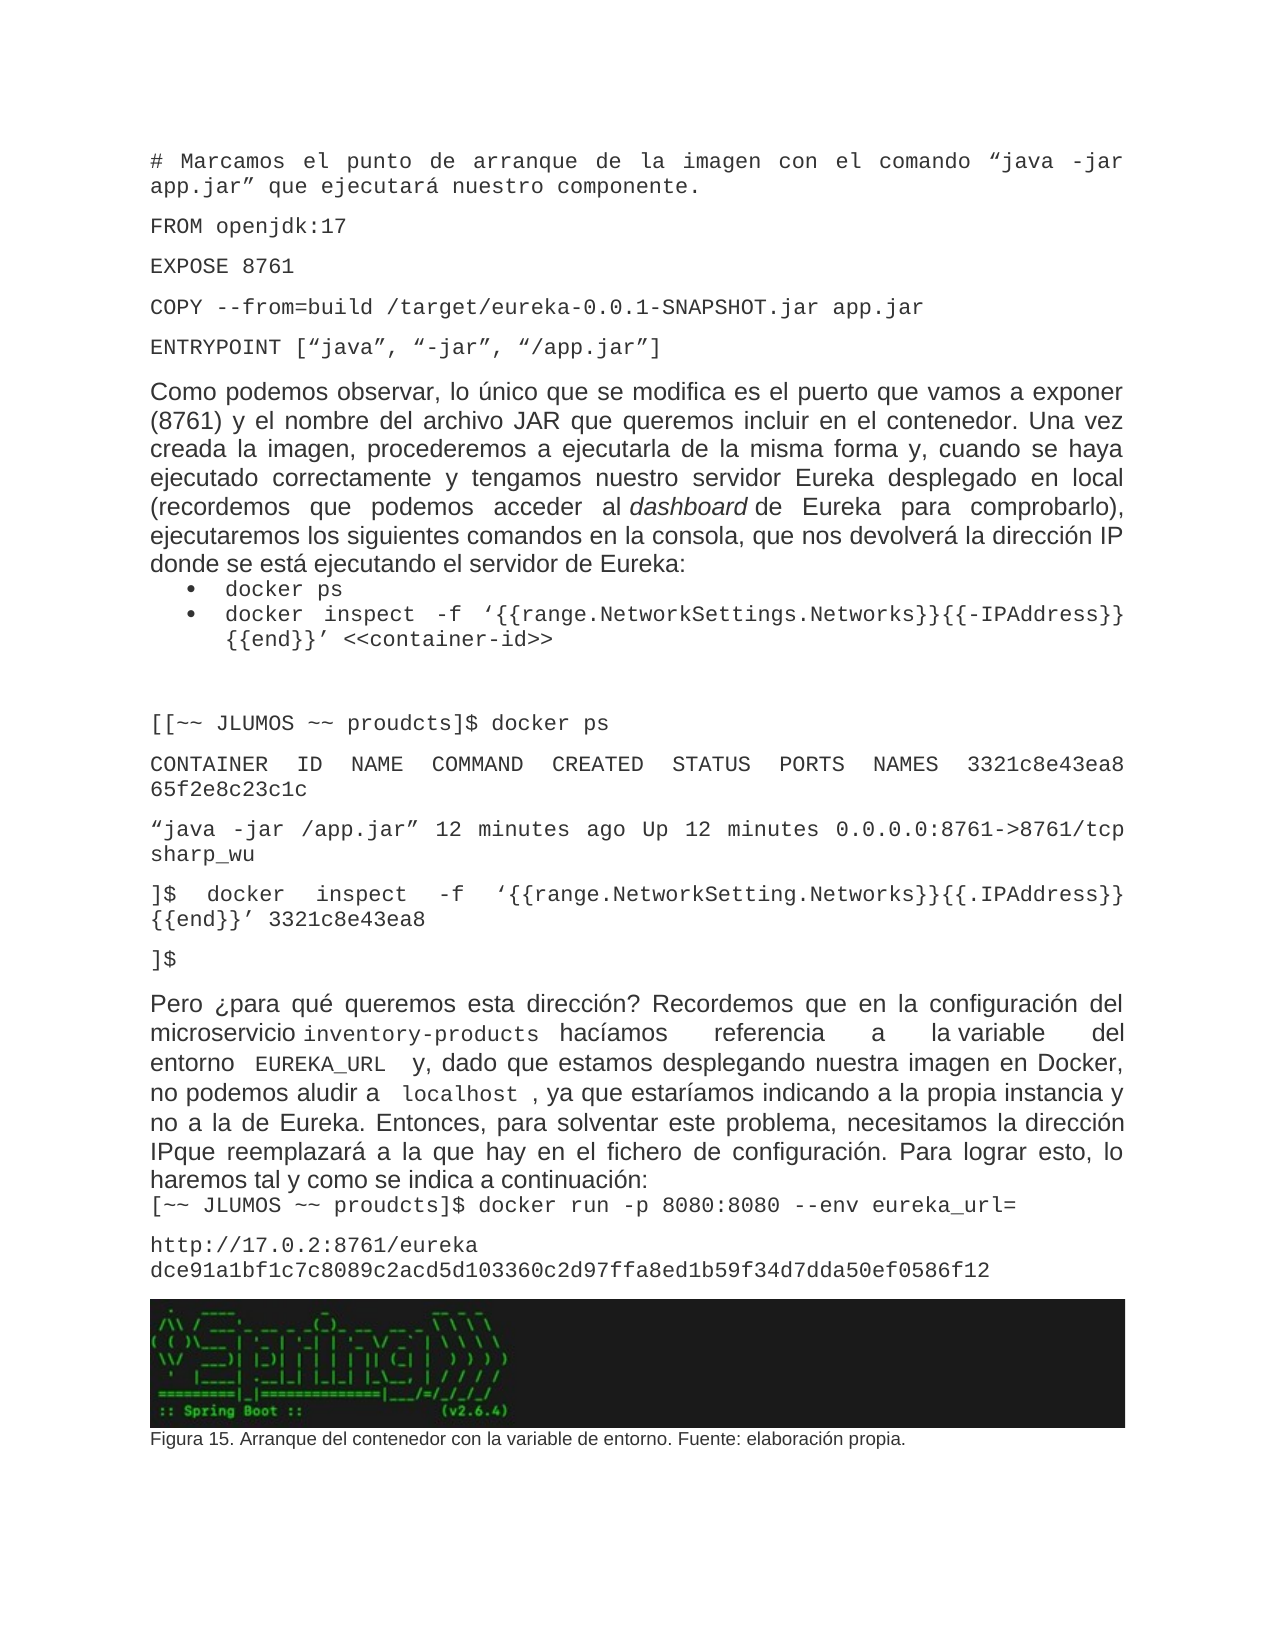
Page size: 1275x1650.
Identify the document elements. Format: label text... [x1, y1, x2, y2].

text “java -jar /app.jar” 12 minutes ago Up 12 minutes 0.0.0.0:8761->8761/tcp sharp_wu [150, 818, 1125, 868]
text ]$ [150, 948, 1125, 973]
text http://17.0.2:8761/eureka dce91a1bf1c7c8089c2acd5d103360c2d97ffa8ed1b59f34d7dda50ef0586f12 [150, 1234, 1125, 1284]
text ENTRYPOINT [“java”, “-jar”, “/app.jar”] [150, 336, 1125, 361]
list docker ps [187, 578, 1125, 603]
text [[~~ JLUMOS ~~ proudcts]$ docker ps [150, 712, 1125, 737]
text Figura 15. Arranque del contenedor con la variable de entorno. Fuente: elaboración propia. [150, 1428, 1125, 1449]
text Pero ¿para qué queremos esta dirección? Recordemos que en la configuración del microservicio inventory-products hacíamos referencia a la variable del entorno EUREKA_URL y, dado que estamos desplegando nuestra imagen en Docker, no podemos aludir a localhost , ya que estaríamos indicando a la propia instancia y no a la de Eureka. Entonces, para solventar este problema, necesitamos la dirección IPque reemplazará a la que hay en el fichero de configuración. Para lograr esto, lo haremos tal y como se indica a continuación: [150, 989, 1125, 1194]
text ]$ docker inspect -f ‘{{range.NetworkSetting.Networks}}{{.IPAddress}}{{end}}’ 3321c8e43ea8 [150, 883, 1125, 933]
text FROM openjdk:17 [150, 215, 1125, 240]
text # Marcamos el punto de arranque de la imagen con el comando “java -jar app.jar” que ejecutará nuestro componente. [150, 150, 1125, 199]
list docker inspect -f ‘{{range.NetworkSettings.Networks}}{{-IPAddress}}{{end}}’ <<container-id>> [187, 603, 1125, 652]
text EXPOSE 8761 [150, 256, 1125, 280]
text Como podemos observar, lo único que se modifica es el puerto que vamos a exponer (8761) y el nombre del archivo JAR que queremos incluir en el contenedor. Una vez creada la imagen, procederemos a ejecutarla de la misma forma y, cuando se haya ejecutado correctamente y tengamos nuestro servidor Eureka desplegado en local (recordemos que podemos acceder al dashboard de Eureka para comprobarlo), ejecutaremos los siguientes comandos en la consola, que nos devolverá la dirección IP donde se está ejecutando el servidor de Eureka: [150, 377, 1125, 578]
text COPY --from=build /target/eureka-0.0.1-SNAPSHOT.jar app.jar [150, 296, 1125, 321]
text CONTAINER ID NAME COMMAND CREATED STATUS PORTS NAMES 3321c8e43ea8 65f2e8c23c1c [150, 753, 1125, 802]
picture [150, 1299, 1125, 1428]
text [~~ JLUMOS ~~ proudcts]$ docker run -p 8080:8080 --env eureka_url= [150, 1194, 1125, 1219]
